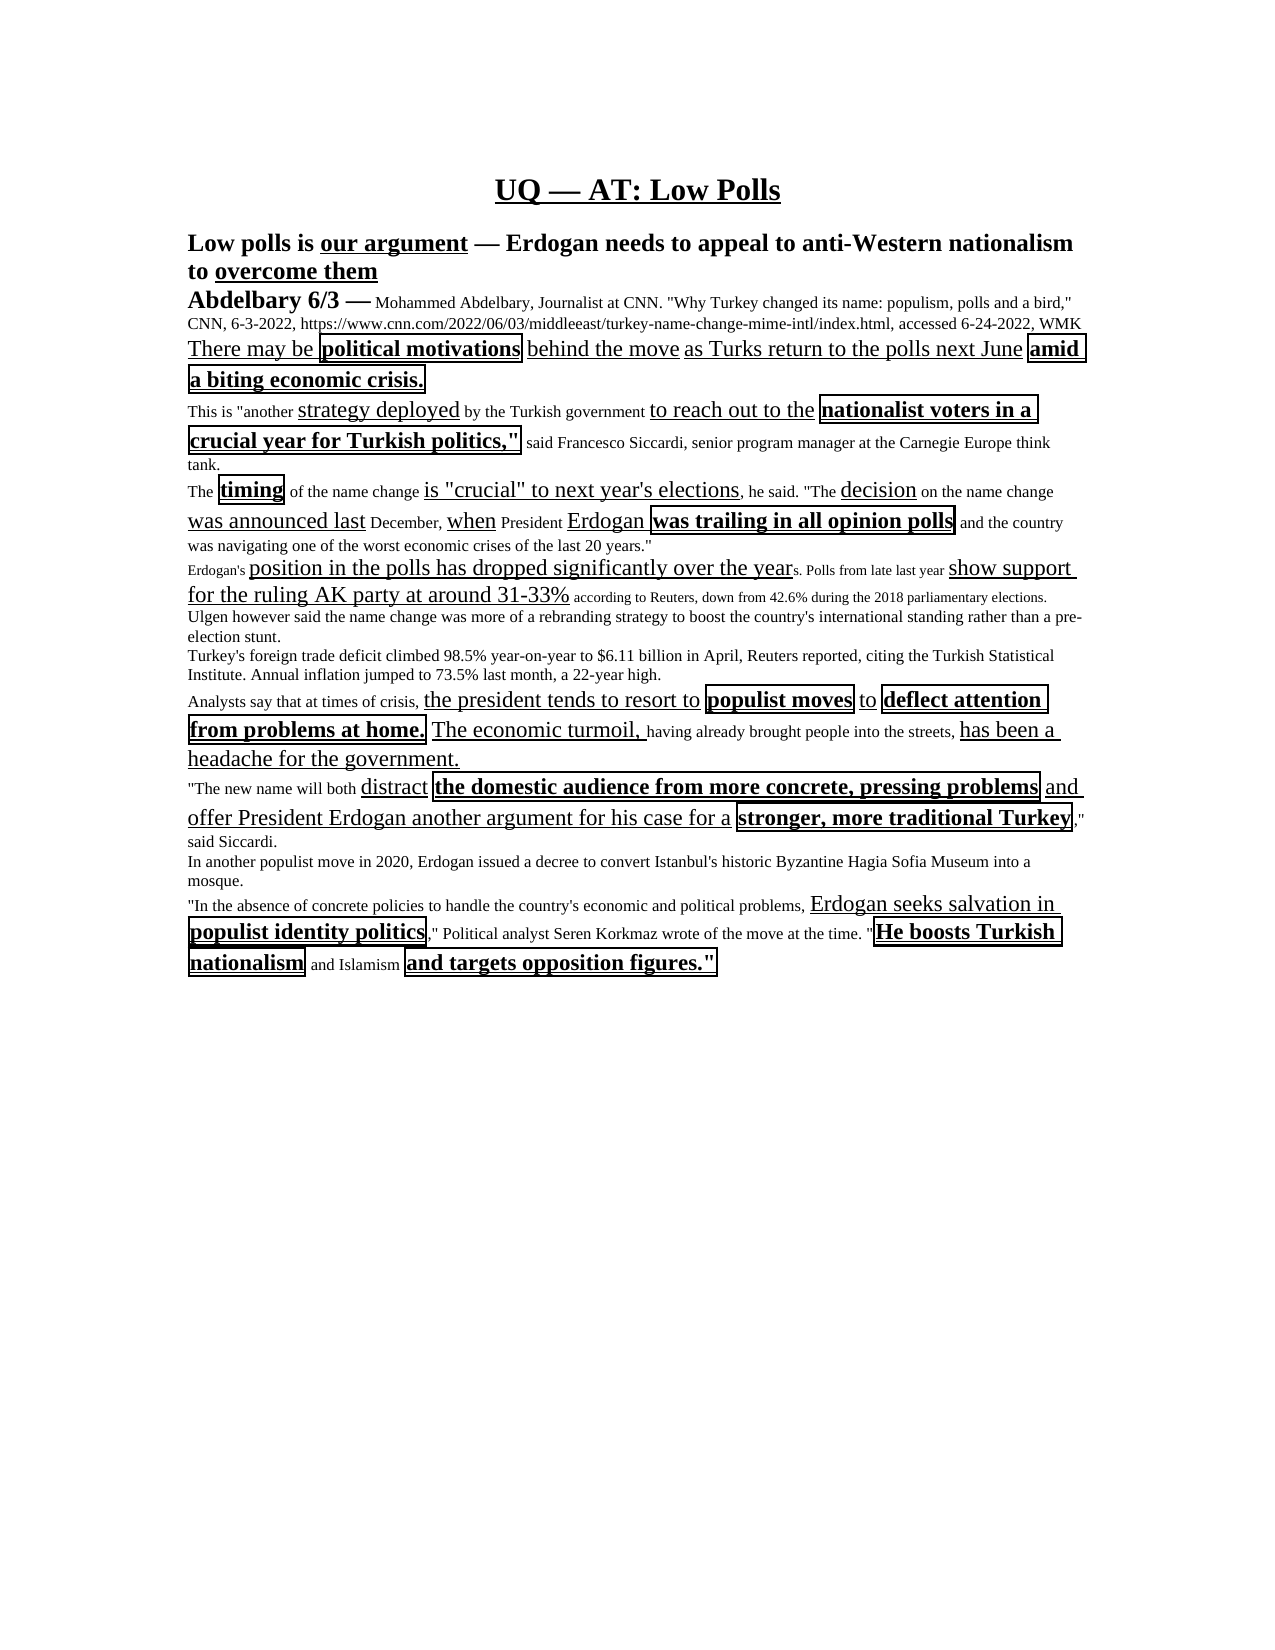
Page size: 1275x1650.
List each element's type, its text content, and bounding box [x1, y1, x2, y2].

text In another populist move in 2020, Erdogan issued a decree to convert Istanbul's historic Byzantine Hagia Sofia Museum into a mosque. [187, 851, 1087, 890]
text Turkey's foreign trade deficit climbed 98.5% year-on-year to $6.11 billion in April, Reuters reported, citing the Turkish Statistical Institute. Annual inflation jumped to 73.5% last month, a 22-year high. [187, 646, 1087, 684]
text Ulgen however said the name change was more of a rebranding strategy to boost the country's international standing rather than a pre-election stunt. [187, 607, 1087, 646]
text The timing of the name change is "crucial" to next year's elections, he said. "The decision on the name change was announced last December, when President Erdogan was trailing in all opinion polls and the country was navigating one of the worst economic crises of the last 20 years." [187, 474, 1087, 554]
text Analysts say that at times of crisis, the president tends to resort to populist moves to deflect attention from problems at home. The economic turmoil, having already brought people into the streets, has been a headache for the government. [187, 684, 1087, 771]
text "The new name will both distract the domestic audience from more concrete, pressing problems and offer President Erdogan another argument for his case for a stronger, more traditional Turkey," said Siccardi. [187, 771, 1087, 851]
subtitle Low polls is our argument — Erdogan needs to appeal to anti-Western nationalism to overcome them [187, 228, 1087, 285]
text There may be political motivations behind the move as Turks return to the polls next June amid a biting economic crisis. [426, 333, 1087, 394]
text Abdelbary 6/3 — Mohammed Abdelbary, Journalist at CNN. "Why Turkey changed its name: populism, polls and a bird," CNN, 6-3-2022, https://www.cnn.com/2022/06/03/middleeast/turkey-name-change-mime-intl/index.html, accessed 6-24-2022, WMK [187, 285, 1087, 333]
text Erdogan's position in the polls has dropped significantly over the years. Polls from late last year show support for the ruling AK party at around 31-33% according to Reuters, down from 42.6% during the 2018 parliamentary elections. [187, 554, 1087, 607]
text "In the absence of concrete policies to handle the country's economic and political problems, Erdogan seeks salvation in populist identity politics," Political analyst Seren Korkmaz wrote of the move at the time. "He boosts Turkish nationalism and Islamism and targets opposition figures." [187, 890, 1087, 977]
subtitle UQ — AT: Low Polls [187, 171, 1087, 207]
text This is "another strategy deployed by the Turkish government to reach out to the nationalist voters in a crucial year for Turkish politics," said Francesco Siccardi, senior program manager at the Carnegie Europe think tank. [187, 394, 1087, 474]
